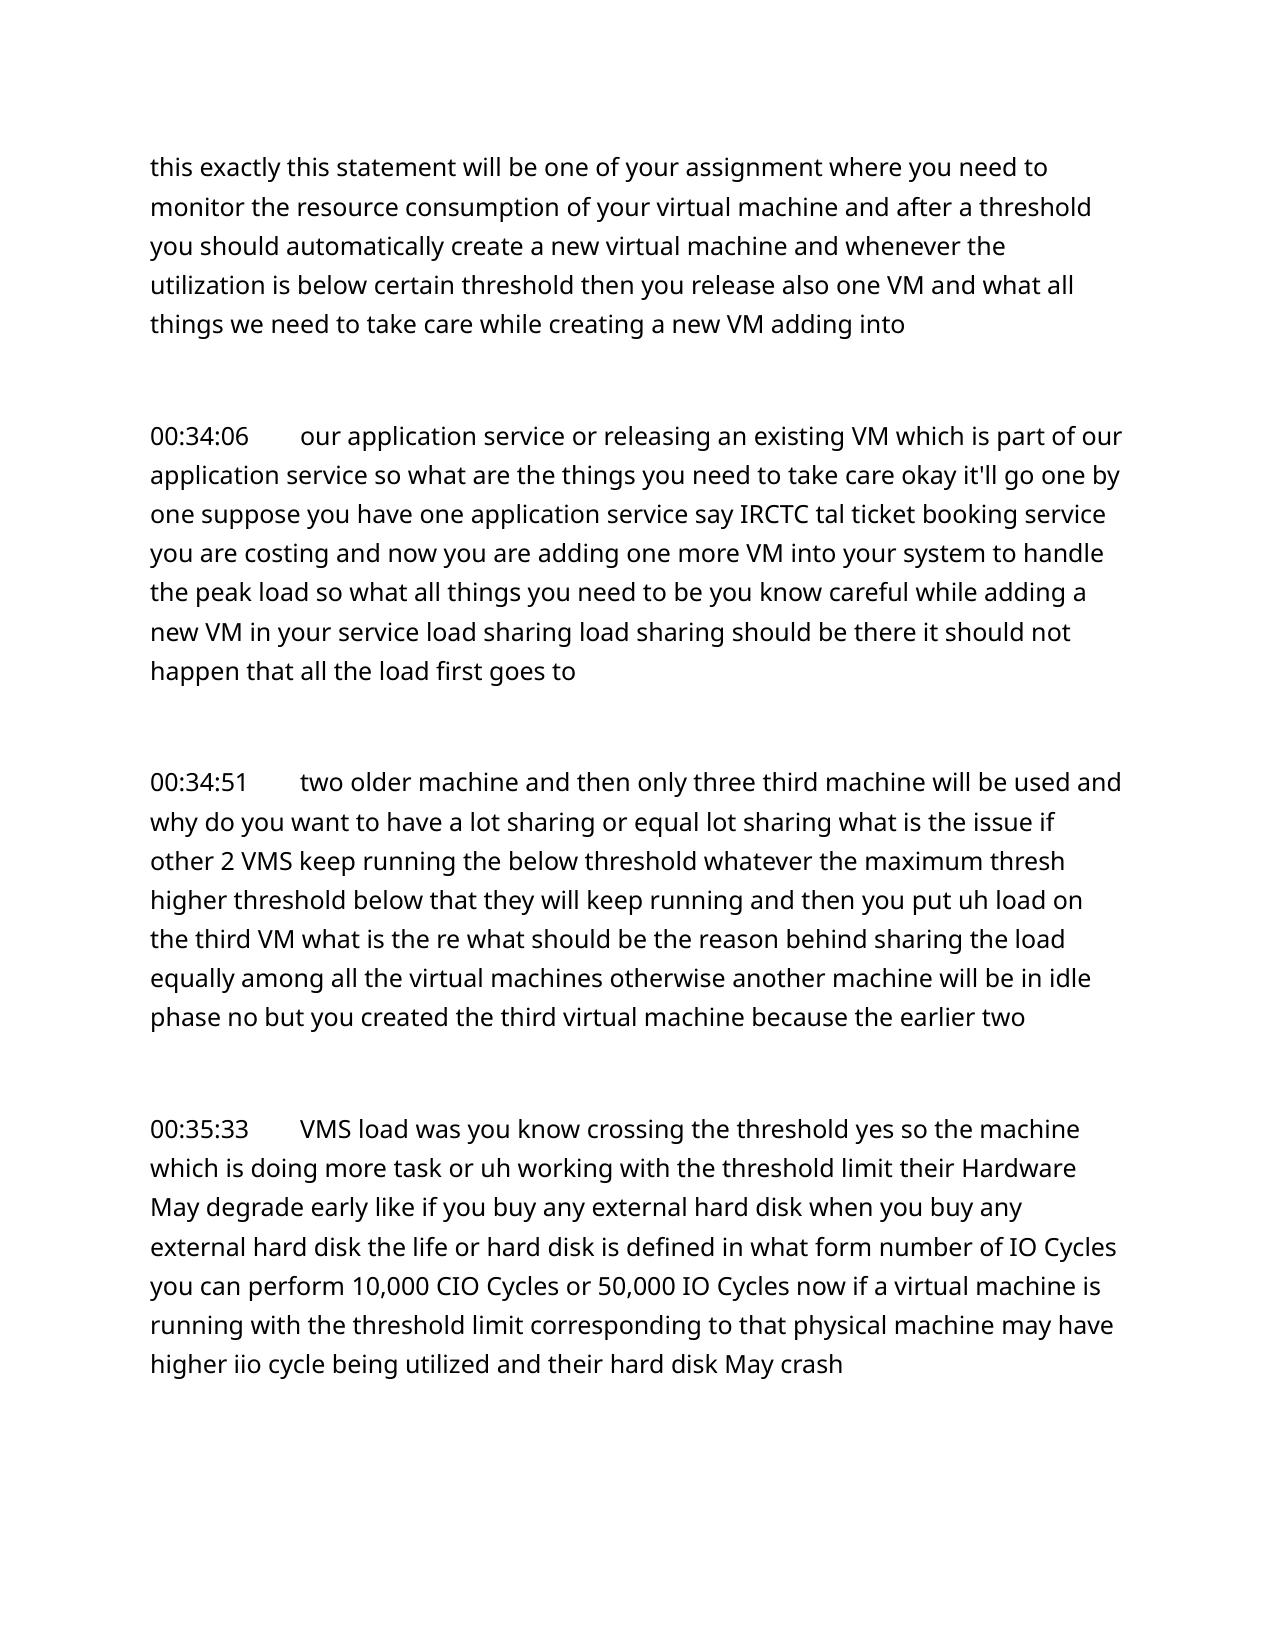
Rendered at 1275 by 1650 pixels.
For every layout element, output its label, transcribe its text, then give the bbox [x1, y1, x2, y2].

text 00:34:51 two older machine and then only three third machine will be used and why do you want to have a lot sharing or equal lot sharing what is the issue if other 2 VMS keep running the below threshold whatever the maximum thresh higher threshold below that they will keep running and then you put uh load on the third VM what is the re what should be the reason behind sharing the load equally among all the virtual machines otherwise another machine will be in idle phase no but you created the third virtual machine because the earlier two [150, 765, 1125, 1034]
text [150, 150, 1125, 341]
text 00:34:06 our application service or releasing an existing VM which is part of our application service so what are the things you need to take care okay it'll go one by one suppose you have one application service say IRCTC tal ticket booking service you are costing and now you are adding one more VM into your system to handle the peak load so what all things you need to be you know careful while adding a new VM in your service load sharing load sharing should be there it should not happen that all the load first goes to [150, 418, 1125, 687]
text 00:35:33 VMS load was you know crossing the threshold yes so the machine which is doing more task or uh working with the threshold limit their Hardware May degrade early like if you buy any external hard disk when you buy any external hard disk the life or hard disk is defined in what form number of IO Cycles you can perform 10,000 CIO Cycles or 50,000 IO Cycles now if a virtual machine is running with the threshold limit corresponding to that physical machine may have higher iio cycle being utilized and their hard disk May crash [150, 1112, 1125, 1381]
